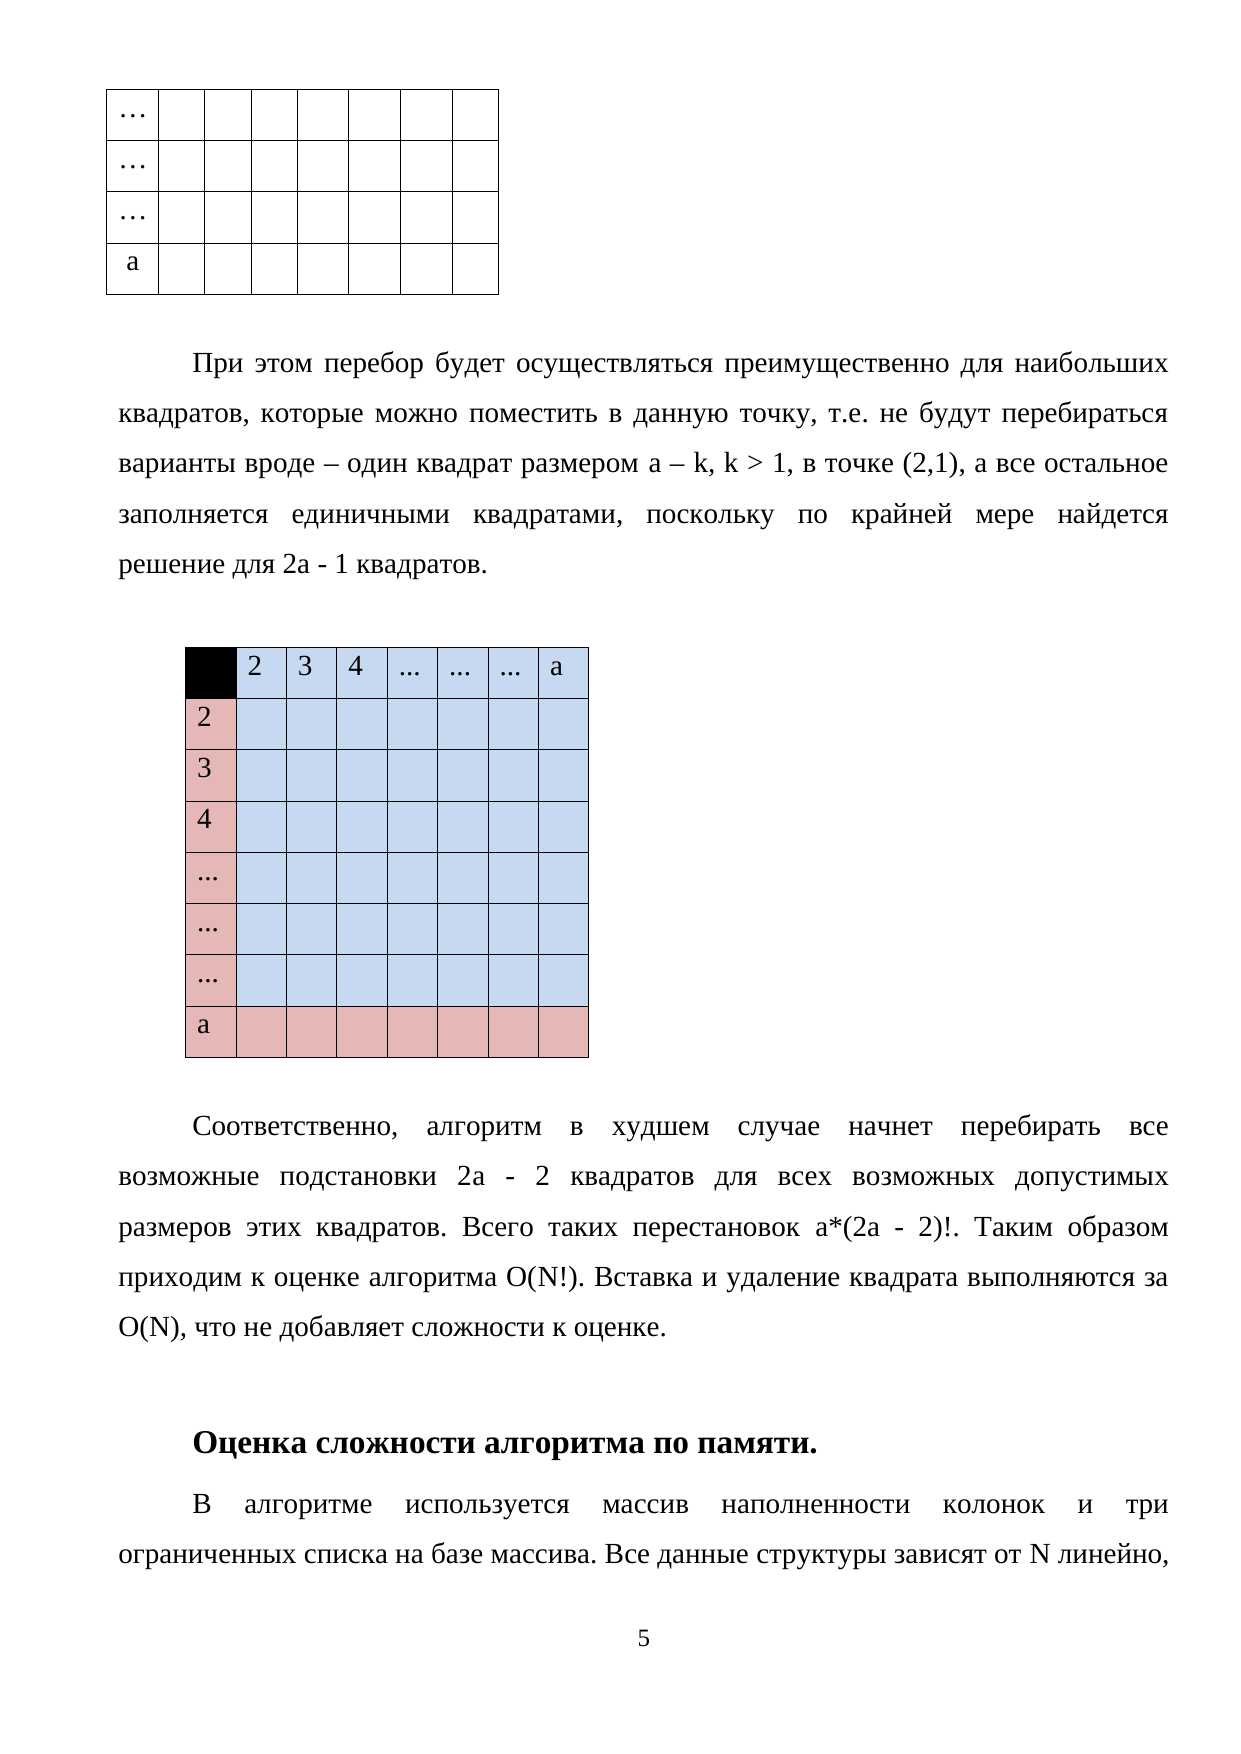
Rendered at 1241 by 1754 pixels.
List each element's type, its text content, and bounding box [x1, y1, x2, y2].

table_header ... [438, 648, 488, 698]
table_cell [539, 802, 588, 852]
table_cell [237, 904, 286, 954]
table_cell [337, 1007, 387, 1057]
table_cell [539, 699, 588, 749]
table_cell [287, 750, 336, 801]
table_cell [388, 853, 437, 903]
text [118, 1486, 1169, 1570]
table_cell [453, 141, 498, 191]
table_cell [159, 90, 204, 140]
table_cell [349, 192, 400, 242]
table_cell ... [186, 955, 236, 1006]
table_cell [205, 192, 251, 242]
table_cell [388, 1007, 437, 1057]
table_cell [237, 750, 286, 801]
table_cell [489, 955, 538, 1006]
table_cell [388, 699, 437, 749]
table_cell [205, 141, 251, 191]
table_cell [489, 1007, 538, 1057]
table_cell [438, 750, 488, 801]
table_cell [401, 244, 452, 294]
table_cell [159, 141, 204, 191]
table_cell [337, 699, 387, 749]
table_cell [438, 904, 488, 954]
table_cell [252, 244, 297, 294]
table_cell [252, 141, 297, 191]
table_cell [205, 244, 251, 294]
table_cell [337, 750, 387, 801]
table_cell [539, 1007, 588, 1057]
table_cell [349, 90, 400, 140]
table_cell [337, 802, 387, 852]
table_cell [237, 802, 286, 852]
table_cell [489, 802, 538, 852]
table_cell [539, 853, 588, 903]
table_cell [388, 904, 437, 954]
table_cell [237, 853, 286, 903]
table_cell [388, 955, 437, 1006]
table_cell [438, 699, 488, 749]
table_header [186, 648, 236, 698]
table_cell [287, 802, 336, 852]
table_cell [298, 90, 348, 140]
table_cell [401, 90, 452, 140]
table_header 3 [287, 648, 336, 698]
table_cell ... [186, 904, 236, 954]
table_cell [287, 1007, 336, 1057]
table_cell [237, 699, 286, 749]
table_cell … [107, 192, 158, 242]
table_cell [237, 1007, 286, 1057]
table_cell [453, 192, 498, 242]
table_cell [237, 955, 286, 1006]
table_cell [401, 141, 452, 191]
table_cell [337, 853, 387, 903]
table_header a [539, 648, 588, 698]
table_cell [337, 904, 387, 954]
text Оценка сложности алгоритма по памяти. [118, 1423, 1169, 1461]
table_header ... [388, 648, 437, 698]
table_cell [287, 699, 336, 749]
table_cell [489, 699, 538, 749]
table_cell [453, 244, 498, 294]
table_cell … [107, 141, 158, 191]
table_cell [438, 955, 488, 1006]
table_cell [252, 192, 297, 242]
table_cell [438, 1007, 488, 1057]
table_cell [159, 244, 204, 294]
table_cell 3 [186, 750, 236, 801]
table_cell [489, 904, 538, 954]
text Соответственно, алгоритм в худшем случае начнет перебирать все возможные подстановки 2a - 2 квадратов для всех возможных допустимых размеров этих квадратов. Всего таких перестановок a*(2a - 2)!. Таким образом приходим к оценке алгоритма О(N!). Вставка и удаление квадрата выполняются за O(N), что не добавляет сложности к оценке. [118, 1108, 1169, 1343]
table_cell [252, 90, 297, 140]
table_header ... [489, 648, 538, 698]
table_cell [337, 955, 387, 1006]
table_header 2 [237, 648, 286, 698]
table_cell [489, 853, 538, 903]
table_cell ... [186, 853, 236, 903]
table_cell [453, 90, 498, 140]
text При этом перебор будет осуществляться преимущественно для наибольших квадратов, которые можно поместить в данную точку, т.е. не будут перебираться варианты вроде – один квадрат размером a – k, k > 1, в точке (2,1), а все остальное заполняется единичными квадратами, поскольку по крайней мере найдется решение для 2a - 1 квадратов. [118, 345, 1169, 580]
table_header 4 [337, 648, 387, 698]
table_cell [298, 141, 348, 191]
table_cell [159, 192, 204, 242]
table_cell [287, 955, 336, 1006]
table_cell a [107, 244, 158, 294]
table_cell [349, 244, 400, 294]
table_cell 2 [186, 699, 236, 749]
table_cell [349, 141, 400, 191]
table_cell … [107, 90, 158, 140]
table_cell [298, 192, 348, 242]
table_cell a [186, 1007, 236, 1057]
table_cell [205, 90, 251, 140]
table_cell [438, 802, 488, 852]
table_cell [287, 853, 336, 903]
table_cell [388, 802, 437, 852]
table_cell 4 [186, 802, 236, 852]
table_cell [539, 955, 588, 1006]
table_cell [287, 904, 336, 954]
table_cell [438, 853, 488, 903]
table_cell [388, 750, 437, 801]
table_cell [298, 244, 348, 294]
table_cell [539, 750, 588, 801]
table_cell [489, 750, 538, 801]
table_cell [539, 904, 588, 954]
table_cell [401, 192, 452, 242]
